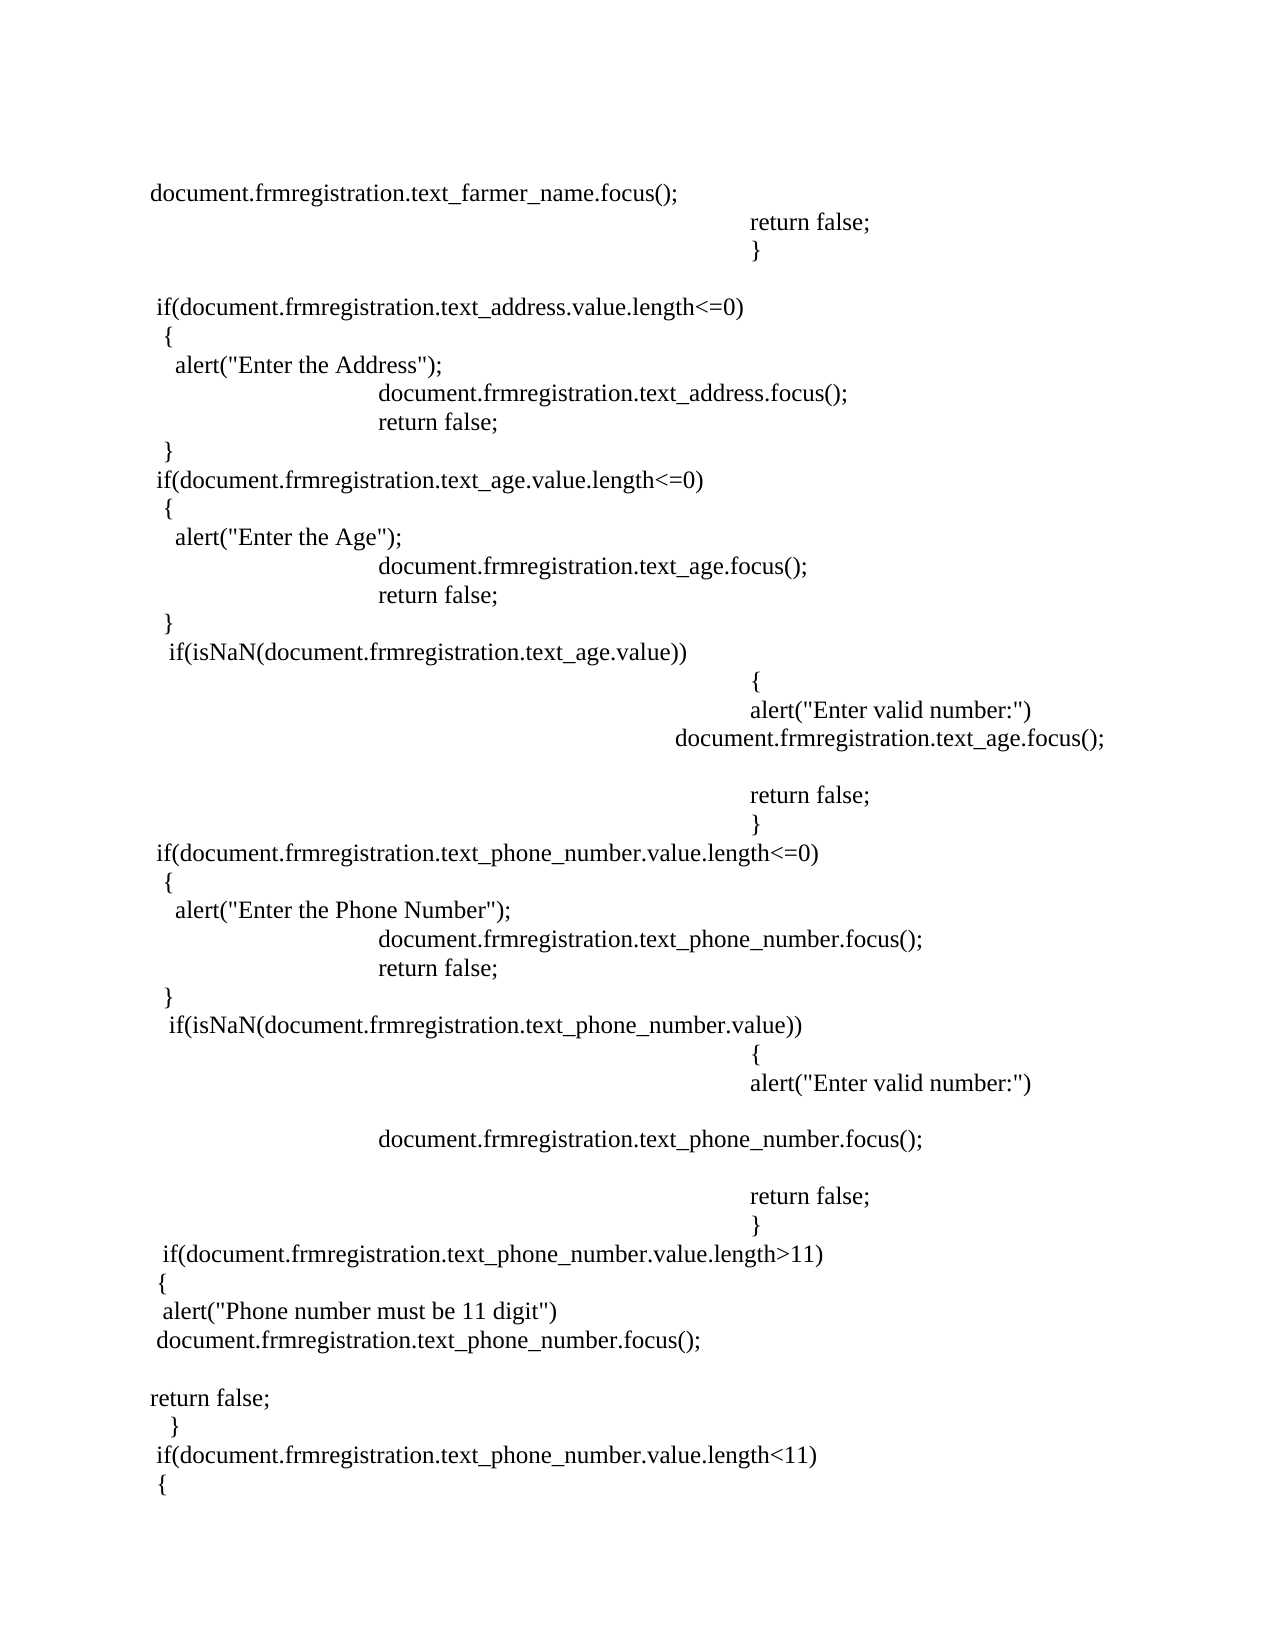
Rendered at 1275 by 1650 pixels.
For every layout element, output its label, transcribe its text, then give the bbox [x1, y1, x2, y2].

text alert("Enter the Age"); [150, 522, 1125, 551]
text return false; [150, 953, 1125, 982]
text { [150, 493, 1125, 522]
text } [150, 436, 1125, 465]
text if(document.frmregistration.text_address.value.length<=0) [150, 292, 1125, 321]
text if(document.frmregistration.text_phone_number.value.length<11) [150, 1440, 1125, 1469]
text { [150, 321, 1125, 350]
text document.frmregistration.text_address.focus(); [150, 378, 1125, 407]
text { [150, 1268, 1125, 1296]
text if(document.frmregistration.text_age.value.length<=0) [150, 465, 1125, 493]
text return false; [150, 207, 1125, 236]
text } [150, 608, 1125, 637]
text { [150, 867, 1125, 895]
text document.frmregistration.text_phone_number.focus(); [150, 924, 1125, 953]
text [150, 1325, 1125, 1354]
text } [150, 809, 1125, 838]
text { [150, 1039, 1125, 1068]
text return false; [150, 1181, 1125, 1210]
text alert("Enter the Phone Number"); [150, 895, 1125, 924]
text } [150, 1411, 1125, 1440]
text } [150, 982, 1125, 1010]
text } [150, 1210, 1125, 1239]
text alert("Enter valid number:") [150, 1068, 1125, 1097]
text if(document.frmregistration.text_phone_number.value.length>11) [150, 1239, 1125, 1268]
text if(isNaN(document.frmregistration.text_age.value)) [150, 637, 1125, 666]
text document.frmregistration.text_phone_number.focus(); [150, 1097, 1125, 1153]
text document.frmregistration.text_age.focus(); [150, 551, 1125, 580]
text { [150, 1469, 1125, 1498]
text { [150, 666, 1125, 695]
text alert("Enter valid number:") [150, 695, 1125, 723]
text return false; [150, 580, 1125, 608]
text } [150, 236, 1125, 264]
text alert("Enter the Address"); [150, 350, 1125, 378]
text if(document.frmregistration.text_phone_number.value.length<=0) [150, 838, 1125, 867]
text document.frmregistration.text_age.focus(); [150, 723, 1125, 752]
text return false; [150, 1383, 1125, 1411]
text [150, 150, 1125, 207]
text return false; [150, 407, 1125, 436]
text return false; [150, 780, 1125, 809]
text alert("Phone number must be 11 digit") [150, 1296, 1125, 1325]
text if(isNaN(document.frmregistration.text_phone_number.value)) [150, 1010, 1125, 1039]
